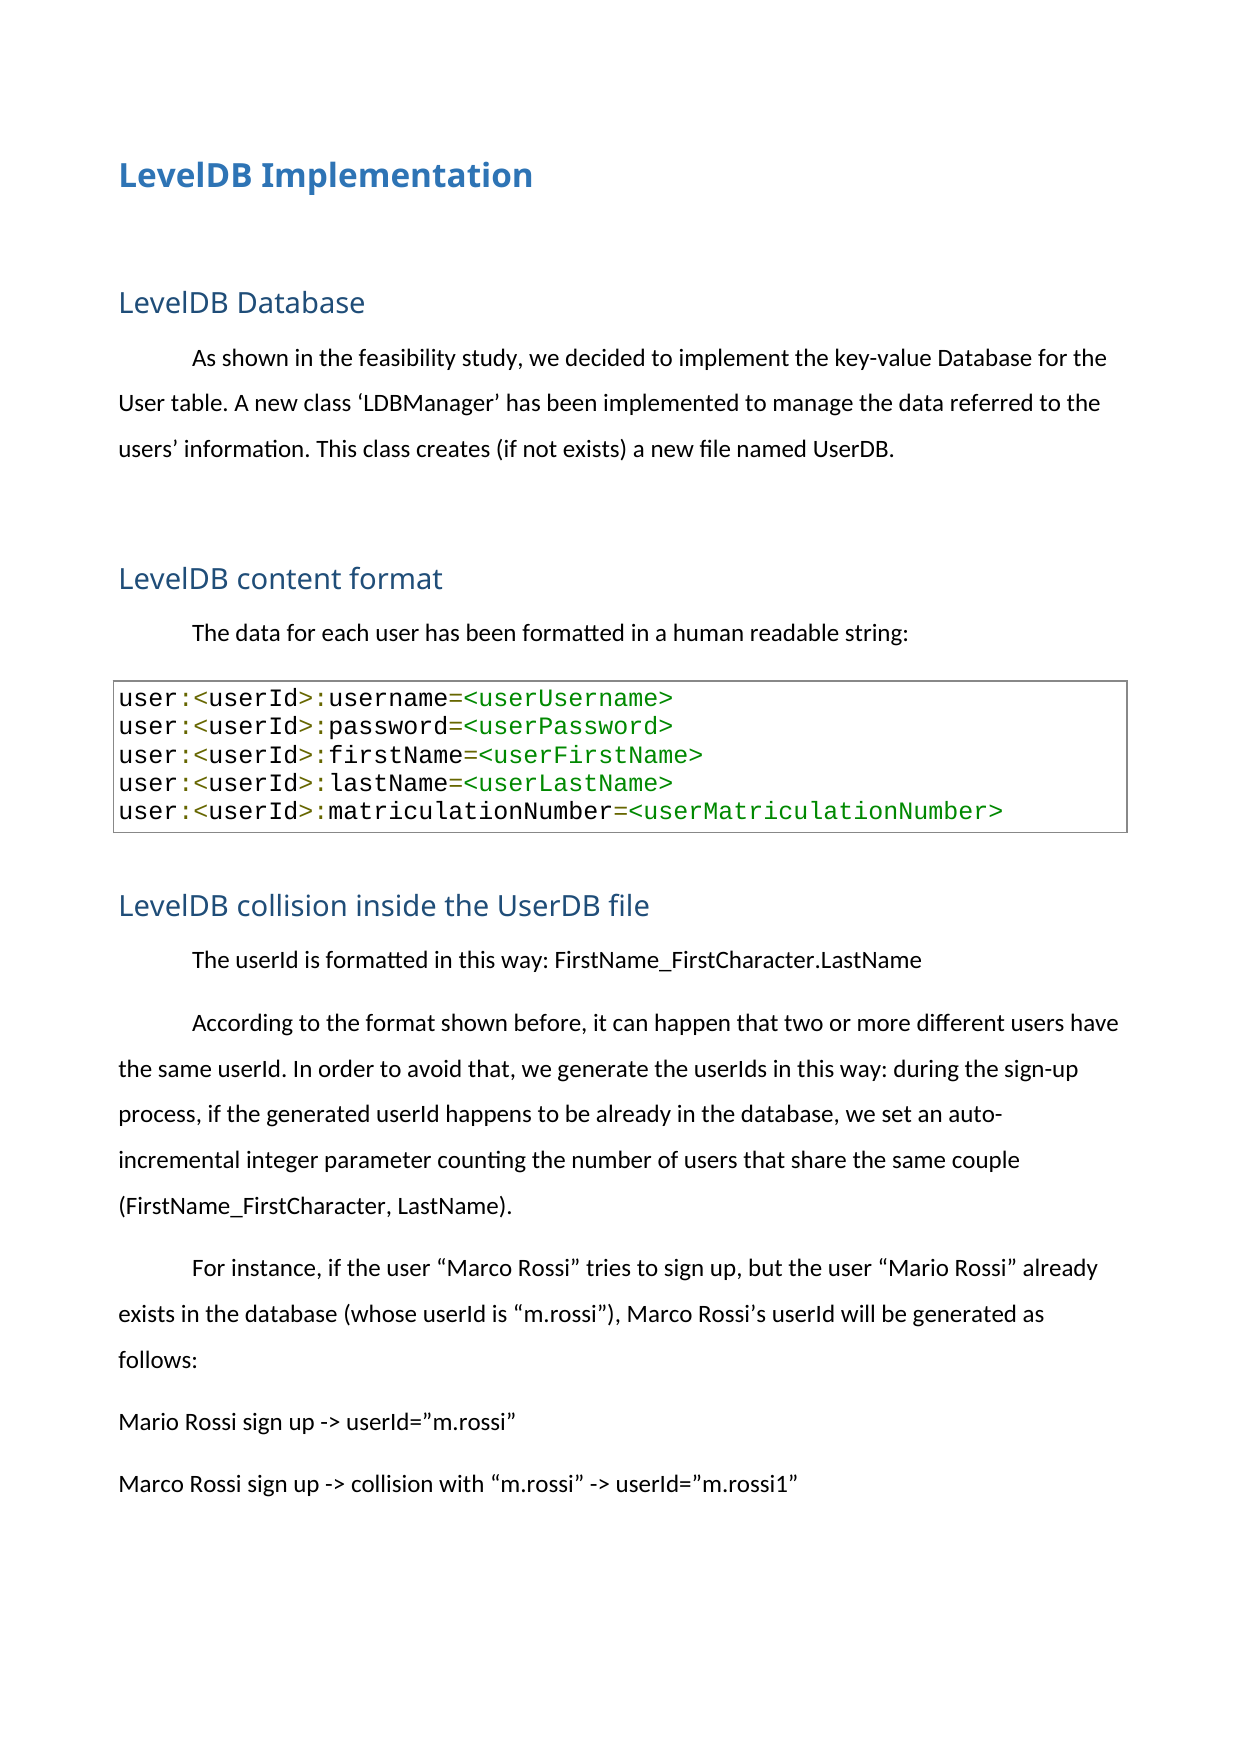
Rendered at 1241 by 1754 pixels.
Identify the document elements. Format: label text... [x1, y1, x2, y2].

subtitle LevelDB content format [118, 558, 1122, 598]
text user:<userId>:firstName=<userFirstName> [118, 742, 1122, 771]
text Marco Rossi sign up -> collision with “m.rossi” -> userId=”m.rossi1” [118, 1468, 1122, 1499]
text The userId is formatted in this way: FirstName_FirstCharacter.LastName [118, 944, 1122, 975]
subtitle LevelDB Database [118, 282, 1122, 322]
text user:<userId>:matriculationNumber=<userMatriculationNumber> [114, 793, 1126, 832]
text user:<userId>:lastName=<userLastName> [118, 771, 1122, 793]
text According to the format shown before, it can happen that two or more different users have the same userId. In order to avoid that, we generate the userIds in this way: during the sign-up process, if the generated userId happens to be already in the database, we set an auto-incremental integer parameter counting the number of users that share the same couple (FirstName_FirstCharacter, LastName). [118, 1007, 1122, 1220]
text user:<userId>:password=<userPassword> [118, 714, 1122, 742]
text user:<userId>:username=<userUsername> [114, 682, 1126, 714]
subtitle LevelDB collision inside the UserDB file [118, 885, 1122, 925]
text For instance, if the user “Marco Rossi” tries to sign up, but the user “Mario Rossi” already exists in the database (whose userId is “m.rossi”), Marco Rossi’s userId will be generated as follows: [118, 1252, 1122, 1374]
text Mario Rossi sign up -> userId=”m.rossi” [118, 1406, 1122, 1437]
text As shown in the feasibility study, we decided to implement the key-value Database for the User table. A new class ‘LDBManager’ has been implemented to manage the data referred to the users’ information. This class creates (if not exists) a new file named UserDB. [118, 342, 1122, 464]
text The data for each user has been formatted in a human readable string: [118, 617, 1122, 648]
subtitle LevelDB Implementation [118, 152, 1122, 197]
